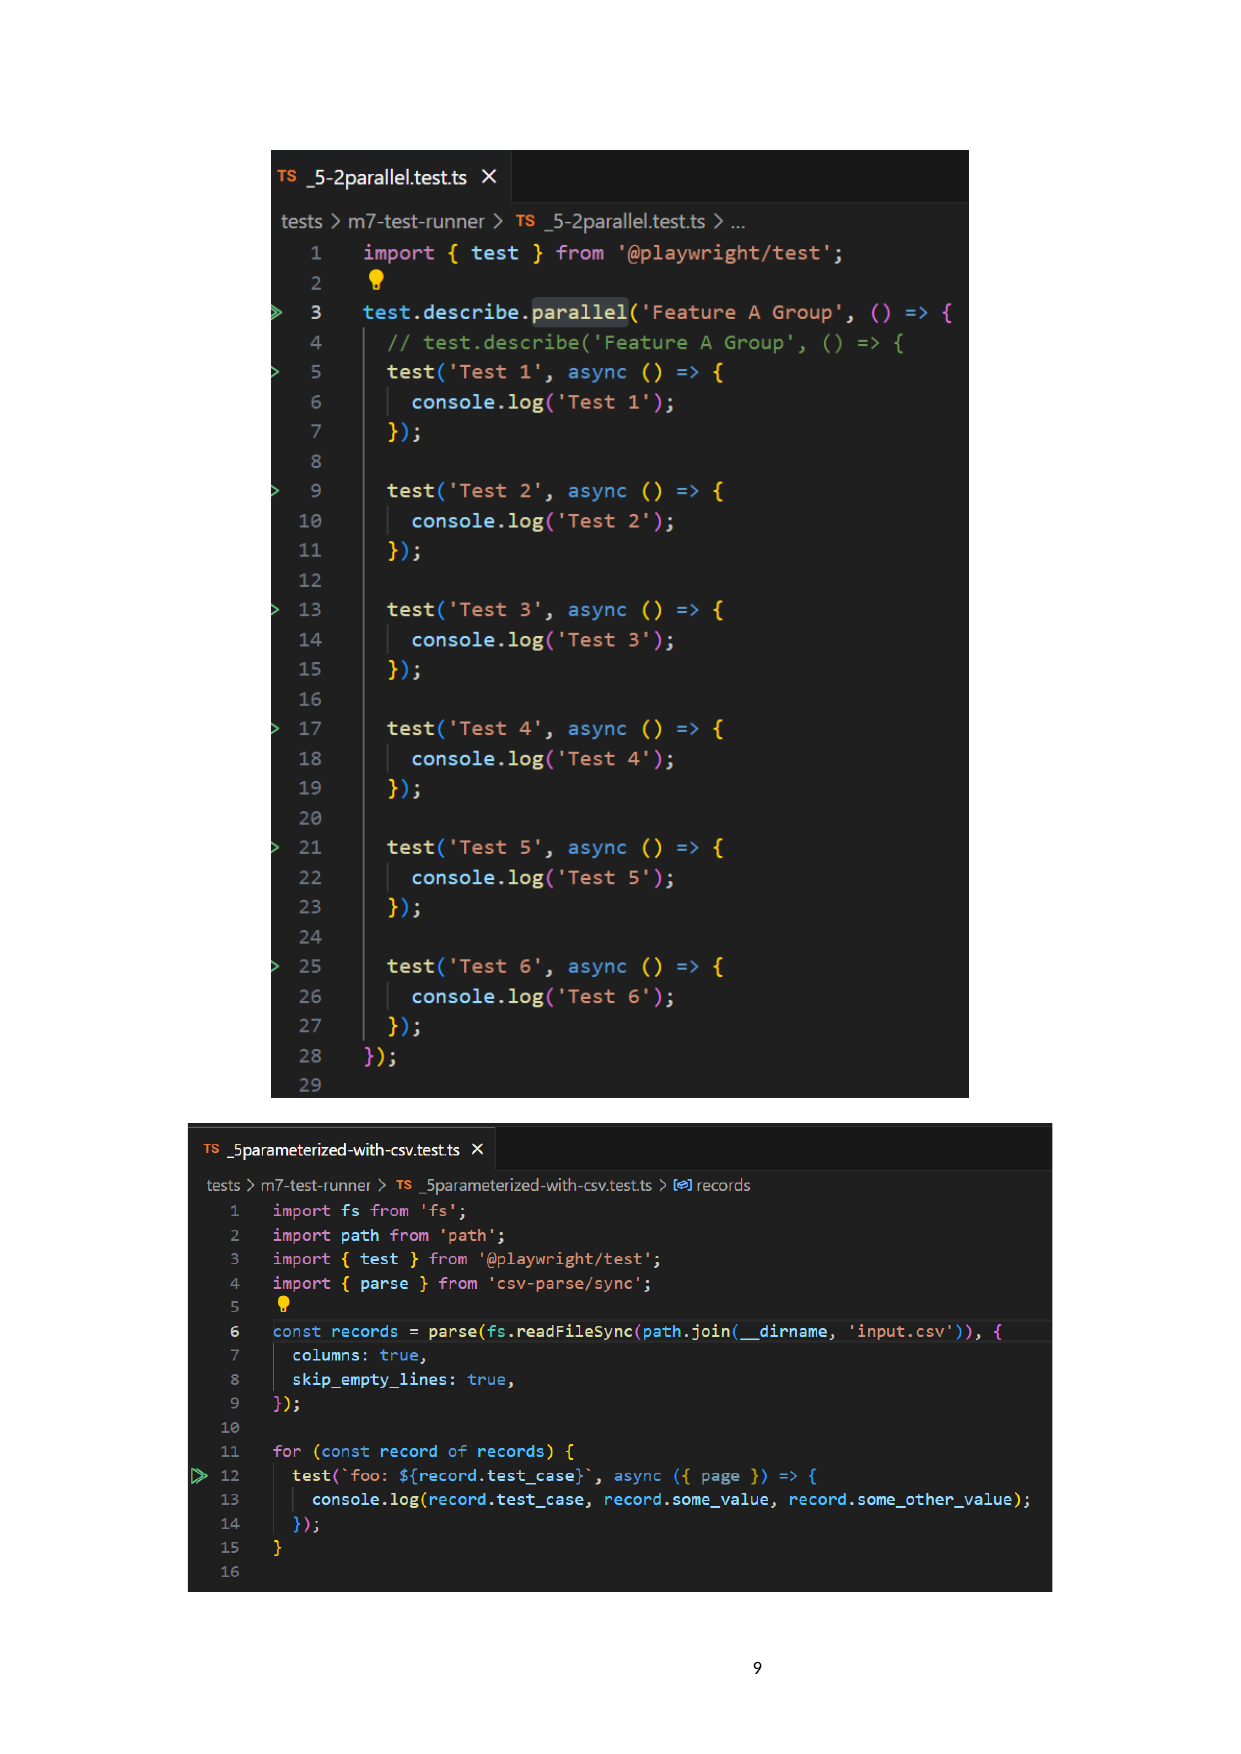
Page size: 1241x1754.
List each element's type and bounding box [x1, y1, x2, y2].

picture [271, 150, 969, 1098]
picture [187, 1123, 1053, 1592]
